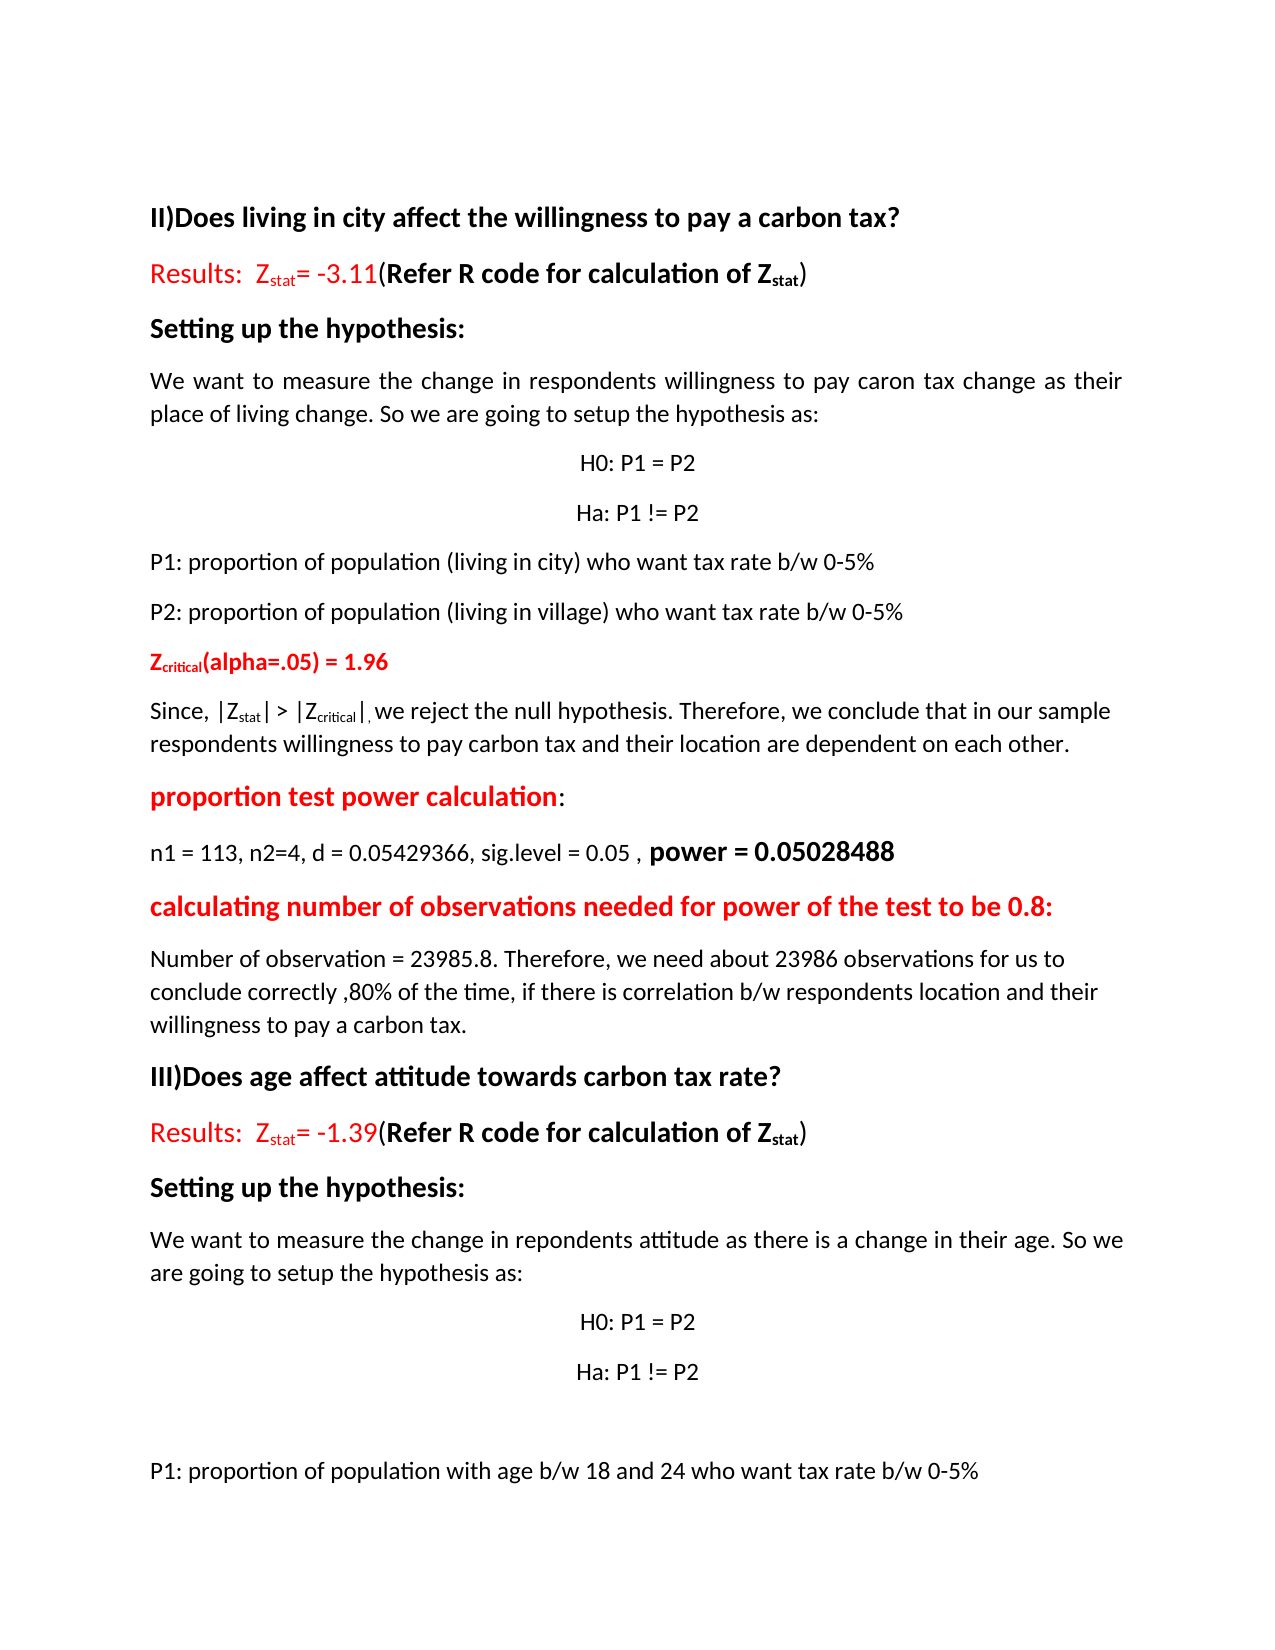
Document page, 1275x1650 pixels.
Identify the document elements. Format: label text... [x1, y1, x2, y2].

text We want to measure the change in respondents willingness to pay caron tax change as their place of living change. So we are going to setup the hypothesis as: [150, 365, 1125, 428]
text III)Does age affect attitude towards carbon tax rate? [150, 1058, 1125, 1094]
text Results: Zstat= -3.11(Refer R code for calculation of Zstat) [150, 255, 1125, 290]
text P1: proportion of population (living in city) who want tax rate b/w 0-5% [150, 547, 1125, 577]
text Zcritical(alpha=.05) = 1.96 [150, 646, 1125, 676]
text Setting up the hypothesis: [150, 310, 1125, 345]
text Setting up the hypothesis: [150, 1169, 1125, 1204]
text Results: Zstat= -1.39(Refer R code for calculation of Zstat) [150, 1114, 1125, 1149]
text P2: proportion of population (living in village) who want tax rate b/w 0-5% [150, 596, 1125, 627]
text H0: P1 = P2 [150, 447, 1125, 478]
text We want to measure the change in repondents attitude as there is a change in their age. So we are going to setup the hypothesis as: [150, 1224, 1125, 1287]
text proportion test power calculation: [150, 778, 1125, 813]
text n1 = 113, n2=4, d = 0.05429366, sig.level = 0.05 , power = 0.05028488 [150, 833, 1125, 868]
text Number of observation = 23985.8. Therefore, we need about 23986 observations for us to conclude correctly ,80% of the time, if there is correlation b/w respondents location and their willingness to pay a carbon tax. [150, 943, 1125, 1039]
text P1: proportion of population with age b/w 18 and 24 who want tax rate b/w 0-5% [150, 1455, 1125, 1486]
text Since, |Zstat| > |Zcritical|, we reject the null hypothesis. Therefore, we conclude that in our sample respondents willingness to pay carbon tax and their location are dependent on each other. [150, 695, 1125, 759]
text Ha: P1 != P2 [150, 1356, 1125, 1386]
text H0: P1 = P2 [150, 1306, 1125, 1337]
text Ha: P1 != P2 [150, 497, 1125, 527]
text II)Does living in city affect the willingness to pay a carbon tax? [150, 199, 1125, 235]
text calculating number of observations needed for power of the test to be 0.8: [150, 888, 1125, 924]
